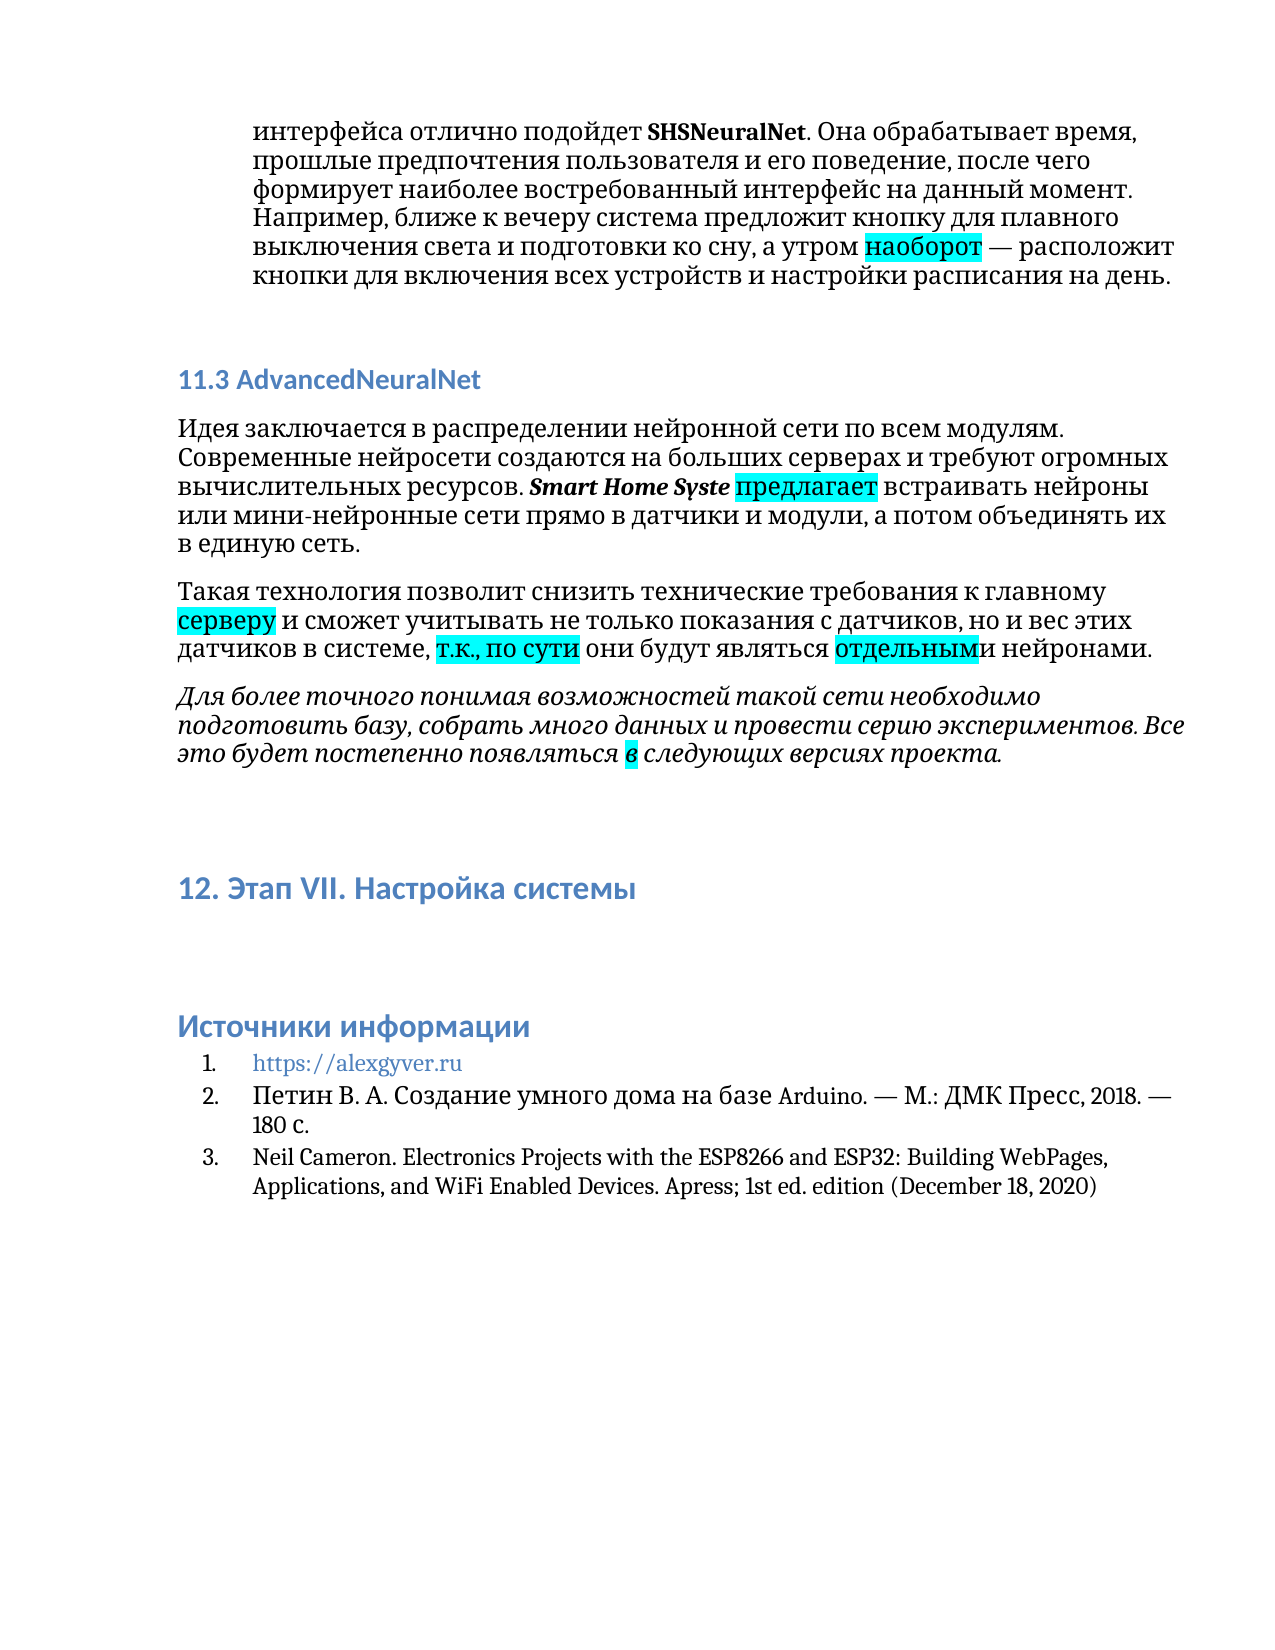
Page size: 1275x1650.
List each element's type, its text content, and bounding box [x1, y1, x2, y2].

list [202, 118, 1186, 291]
subtitle 12. Этап VII. Настройка системы [177, 867, 1186, 907]
list Петин В. А. Создание умного дома на базе Arduino. — М.: ДМК Пресс, 2018. — 180 с. [202, 1082, 1186, 1139]
subtitle 11.3 AdvancedNeuralNet [177, 361, 1186, 397]
text Для более точного понимая возможностей такой сети необходимо подготовить базу, собрать много данных и провести серию экспериментов. Все это будет постепенно появляться в следующих версиях проекта. [177, 683, 1186, 769]
text Идея заключается в распределении нейронной сети по всем модулям. Современные нейросети создаются на больших серверах и требуют огромных вычислительных ресурсов. Smart Home Syste предлагает встраивать нейроны или мини-нейронные сети прямо в датчики и модули, а потом объединять их в единую сеть. [177, 415, 1186, 559]
list Neil Cameron. Electronics Projects with the ESP8266 and ESP32: Building WebPages, Applications, and WiFi Enabled Devices. Apress; 1st ed. edition (December 18, 2020) [202, 1143, 1186, 1201]
text Такая технология позволит снизить технические требования к главному серверу и сможет учитывать не только показания с датчиков, но и вес этих датчиков в системе, т.к., по сути они будут являться отдельными нейронами. [177, 578, 1186, 664]
subtitle Источники информации [177, 1005, 1186, 1046]
